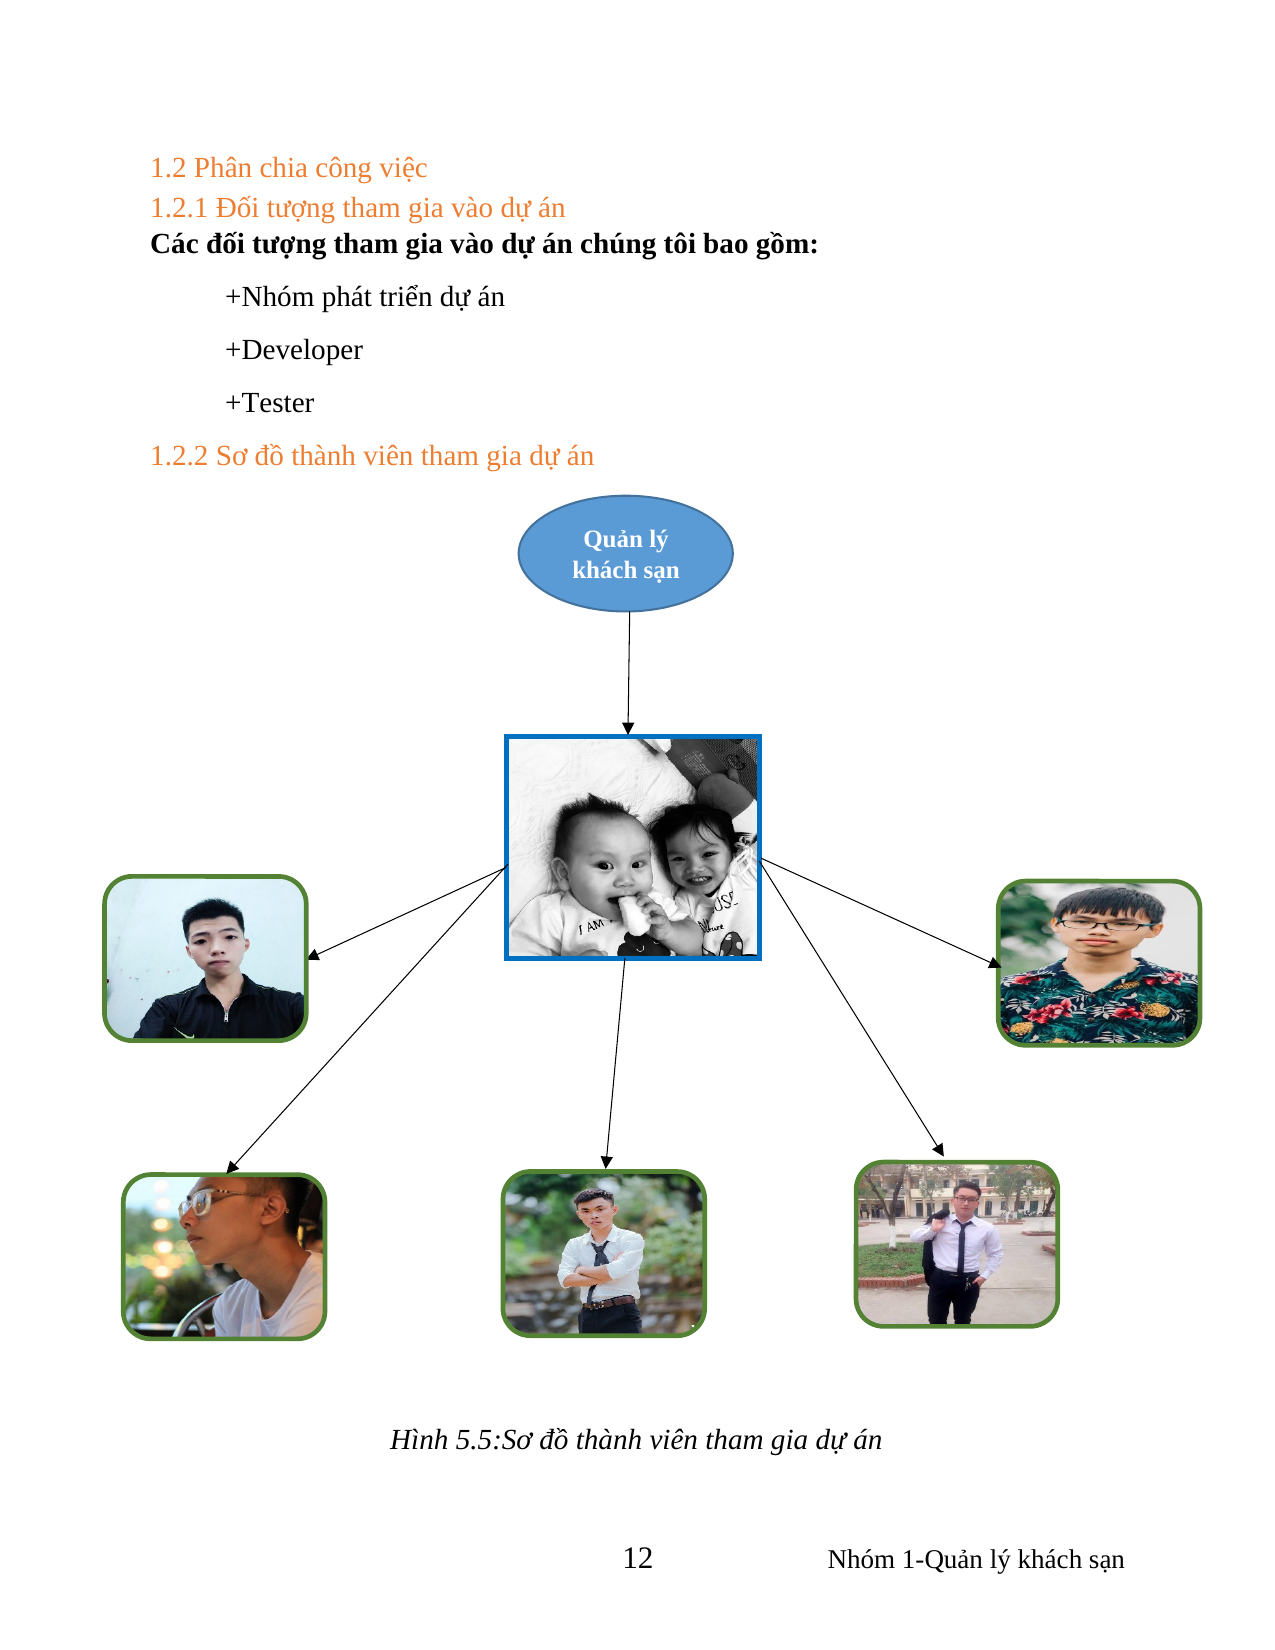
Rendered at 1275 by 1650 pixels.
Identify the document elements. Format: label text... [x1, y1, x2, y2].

picture [1001, 884, 1197, 1042]
picture [107, 879, 303, 1038]
subtitle 1.2 Phân chia công việc [150, 150, 1125, 183]
text +Tester [150, 385, 1125, 418]
picture [506, 1174, 702, 1333]
subtitle 1.2.2 Sơ đồ thành viên tham gia dự án [150, 438, 1125, 471]
text +Nhóm phát triển dự án [150, 279, 1125, 313]
picture [126, 1177, 322, 1336]
text Hình 5.5:Sơ đồ thành viên tham gia dự án [150, 1422, 1125, 1455]
picture [859, 1165, 1055, 1324]
picture [509, 739, 757, 956]
subtitle 1.2.1 Đối tượng tham gia vào dự án [150, 190, 1125, 224]
text +Developer [150, 332, 1125, 366]
text Các đối tượng tham gia vào dự án chúng tôi bao gồm: [150, 226, 1125, 260]
